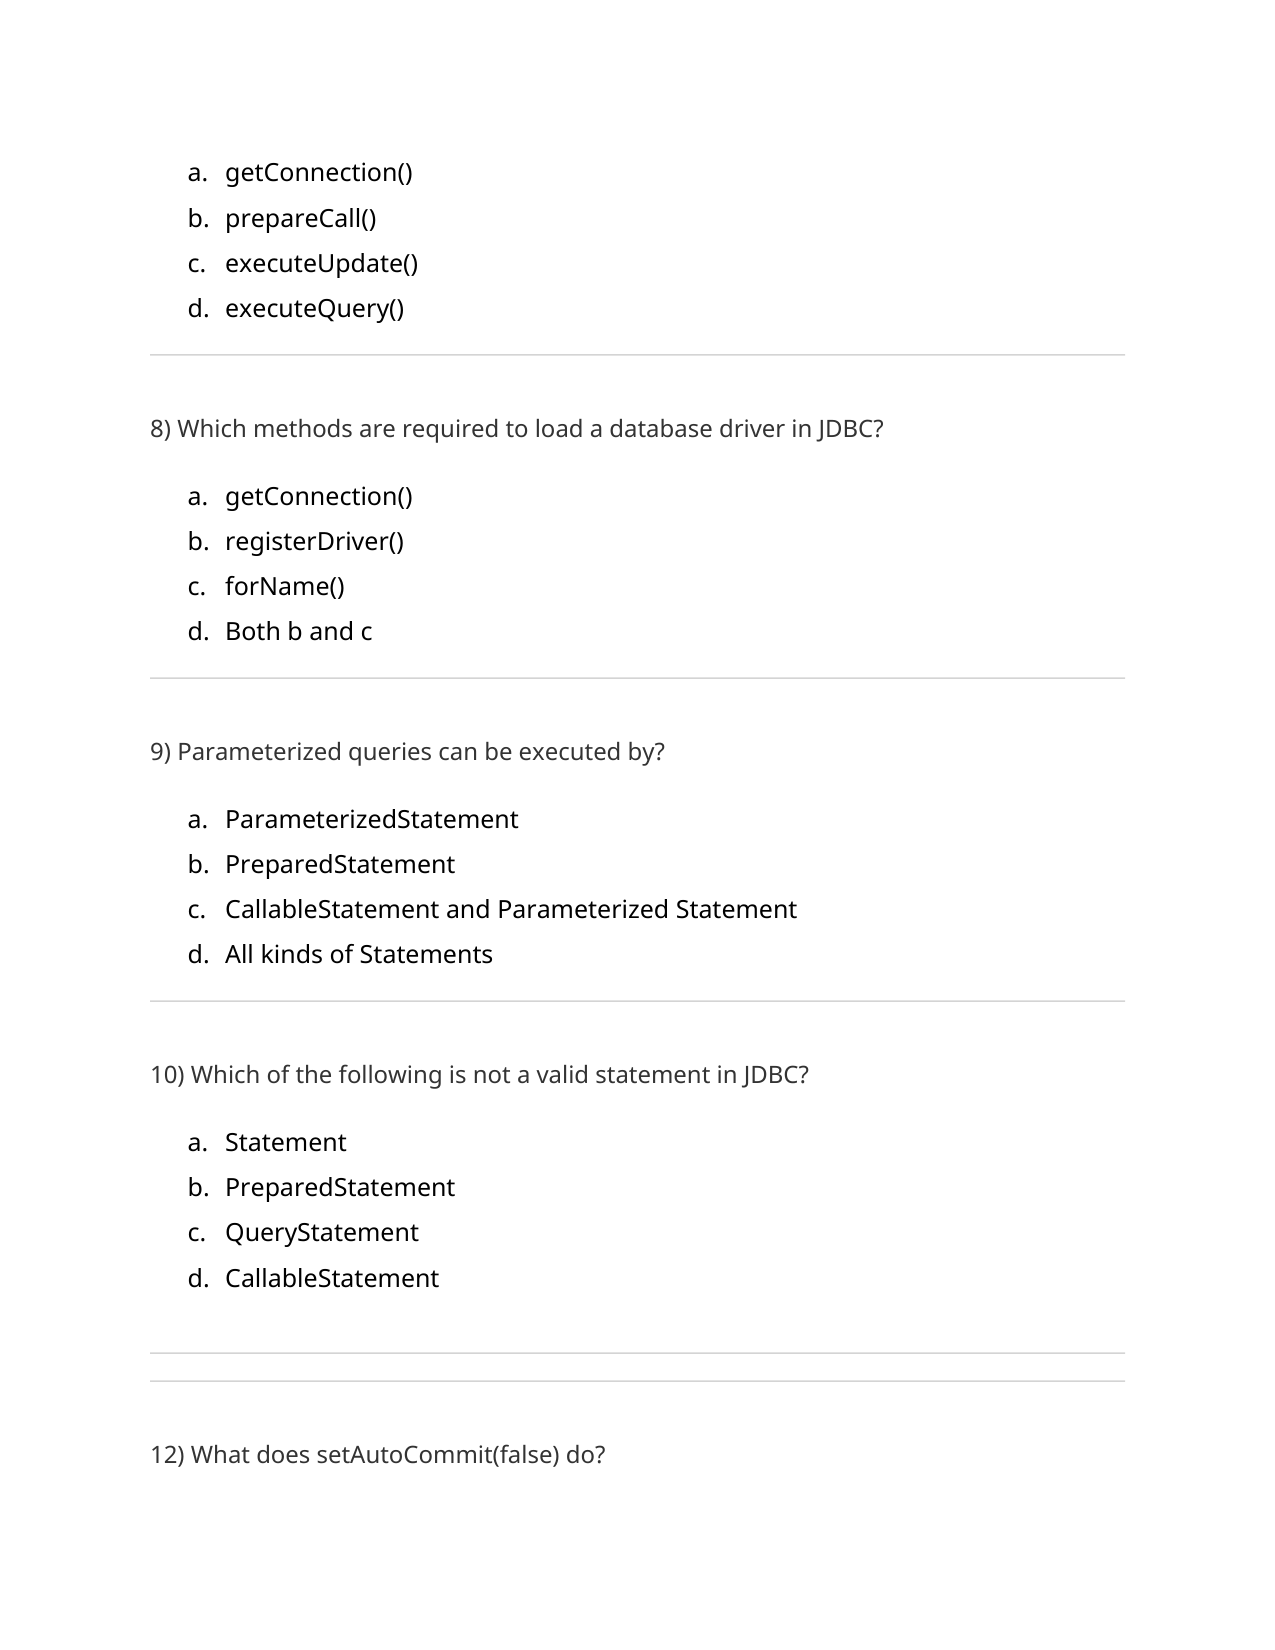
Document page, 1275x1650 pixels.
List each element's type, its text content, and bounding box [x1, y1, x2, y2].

list Statement [187, 1119, 1125, 1158]
list ParameterizedStatement [187, 796, 1125, 835]
list forName() [187, 564, 1125, 603]
list prepareCall() [187, 195, 1125, 234]
text 9) Parameterized queries can be executed by? [150, 734, 1125, 767]
list PreparedStatement [187, 842, 1125, 881]
list Both b and c [187, 609, 1125, 648]
list CallableStatement [187, 1255, 1125, 1294]
text 8) Which methods are required to load a database driver in JDBC? [150, 411, 1125, 444]
list CallableStatement and Parameterized Statement [187, 887, 1125, 926]
list getConnection() [187, 150, 1125, 189]
list getConnection() [187, 473, 1125, 512]
list executeQuery() [187, 286, 1125, 325]
list All kinds of Statements [187, 932, 1125, 971]
text 10) Which of the following is not a valid statement in JDBC? [150, 1058, 1125, 1090]
text 12) What does setAutoCommit(false) do? [150, 1437, 1125, 1470]
list QueryStatement [187, 1210, 1125, 1249]
list PreparedStatement [187, 1165, 1125, 1204]
list registerDriver() [187, 518, 1125, 557]
list executeUpdate() [187, 241, 1125, 280]
